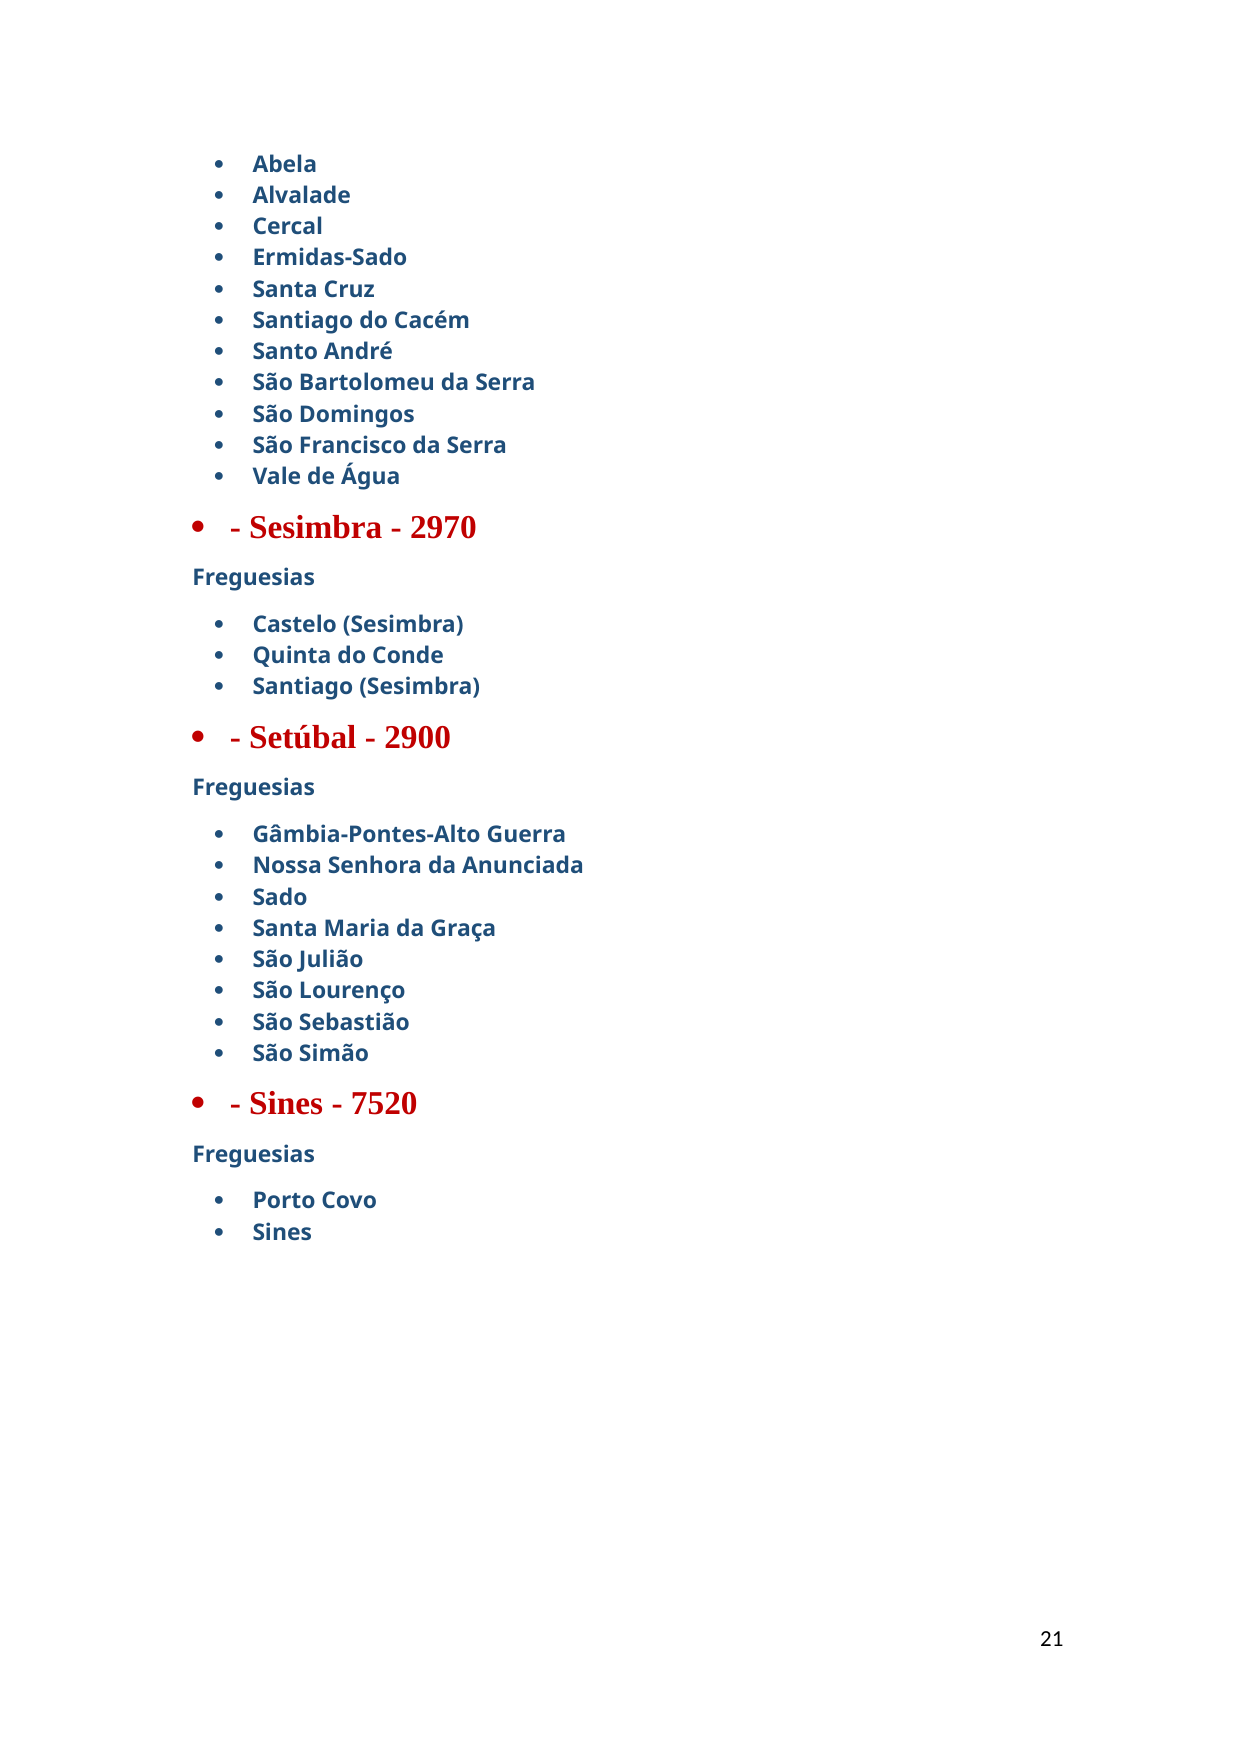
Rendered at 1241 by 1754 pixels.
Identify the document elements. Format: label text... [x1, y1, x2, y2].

subtitle - Setúbal - 2900 [192, 717, 1047, 756]
subtitle Cercal [215, 210, 1047, 241]
subtitle São Bartolomeu da Serra [215, 366, 1047, 398]
subtitle Freguesias [192, 771, 1047, 802]
subtitle - Sesimbra - 2970 [192, 507, 1047, 545]
subtitle - Sines - 7520 [192, 1084, 1047, 1122]
subtitle São Sebastião [215, 1006, 1047, 1037]
subtitle Quinta do Conde [215, 639, 1047, 670]
subtitle Santiago do Cacém [215, 304, 1047, 335]
subtitle Alvalade [215, 179, 1047, 210]
subtitle São Francisco da Serra [215, 429, 1047, 460]
subtitle Freguesias [192, 1138, 1047, 1169]
subtitle Nossa Senhora da Anunciada [215, 849, 1047, 881]
subtitle Sado [215, 881, 1047, 912]
subtitle Sines [215, 1216, 1047, 1247]
subtitle Santo André [215, 335, 1047, 366]
subtitle Santa Maria da Graça [215, 912, 1047, 943]
subtitle São Domingos [215, 398, 1047, 429]
subtitle São Simão [215, 1037, 1047, 1068]
subtitle Santiago (Sesimbra) [215, 670, 1047, 702]
subtitle Ermidas-Sado [215, 241, 1047, 273]
subtitle Gâmbia-Pontes-Alto Guerra [215, 818, 1047, 849]
subtitle Abela [215, 148, 1047, 179]
subtitle Vale de Água [215, 460, 1047, 491]
subtitle São Lourenço [215, 974, 1047, 1006]
subtitle Santa Cruz [215, 273, 1047, 304]
subtitle Freguesias [192, 561, 1047, 592]
subtitle São Julião [215, 943, 1047, 974]
subtitle Porto Covo [215, 1184, 1047, 1216]
subtitle Castelo (Sesimbra) [215, 608, 1047, 639]
